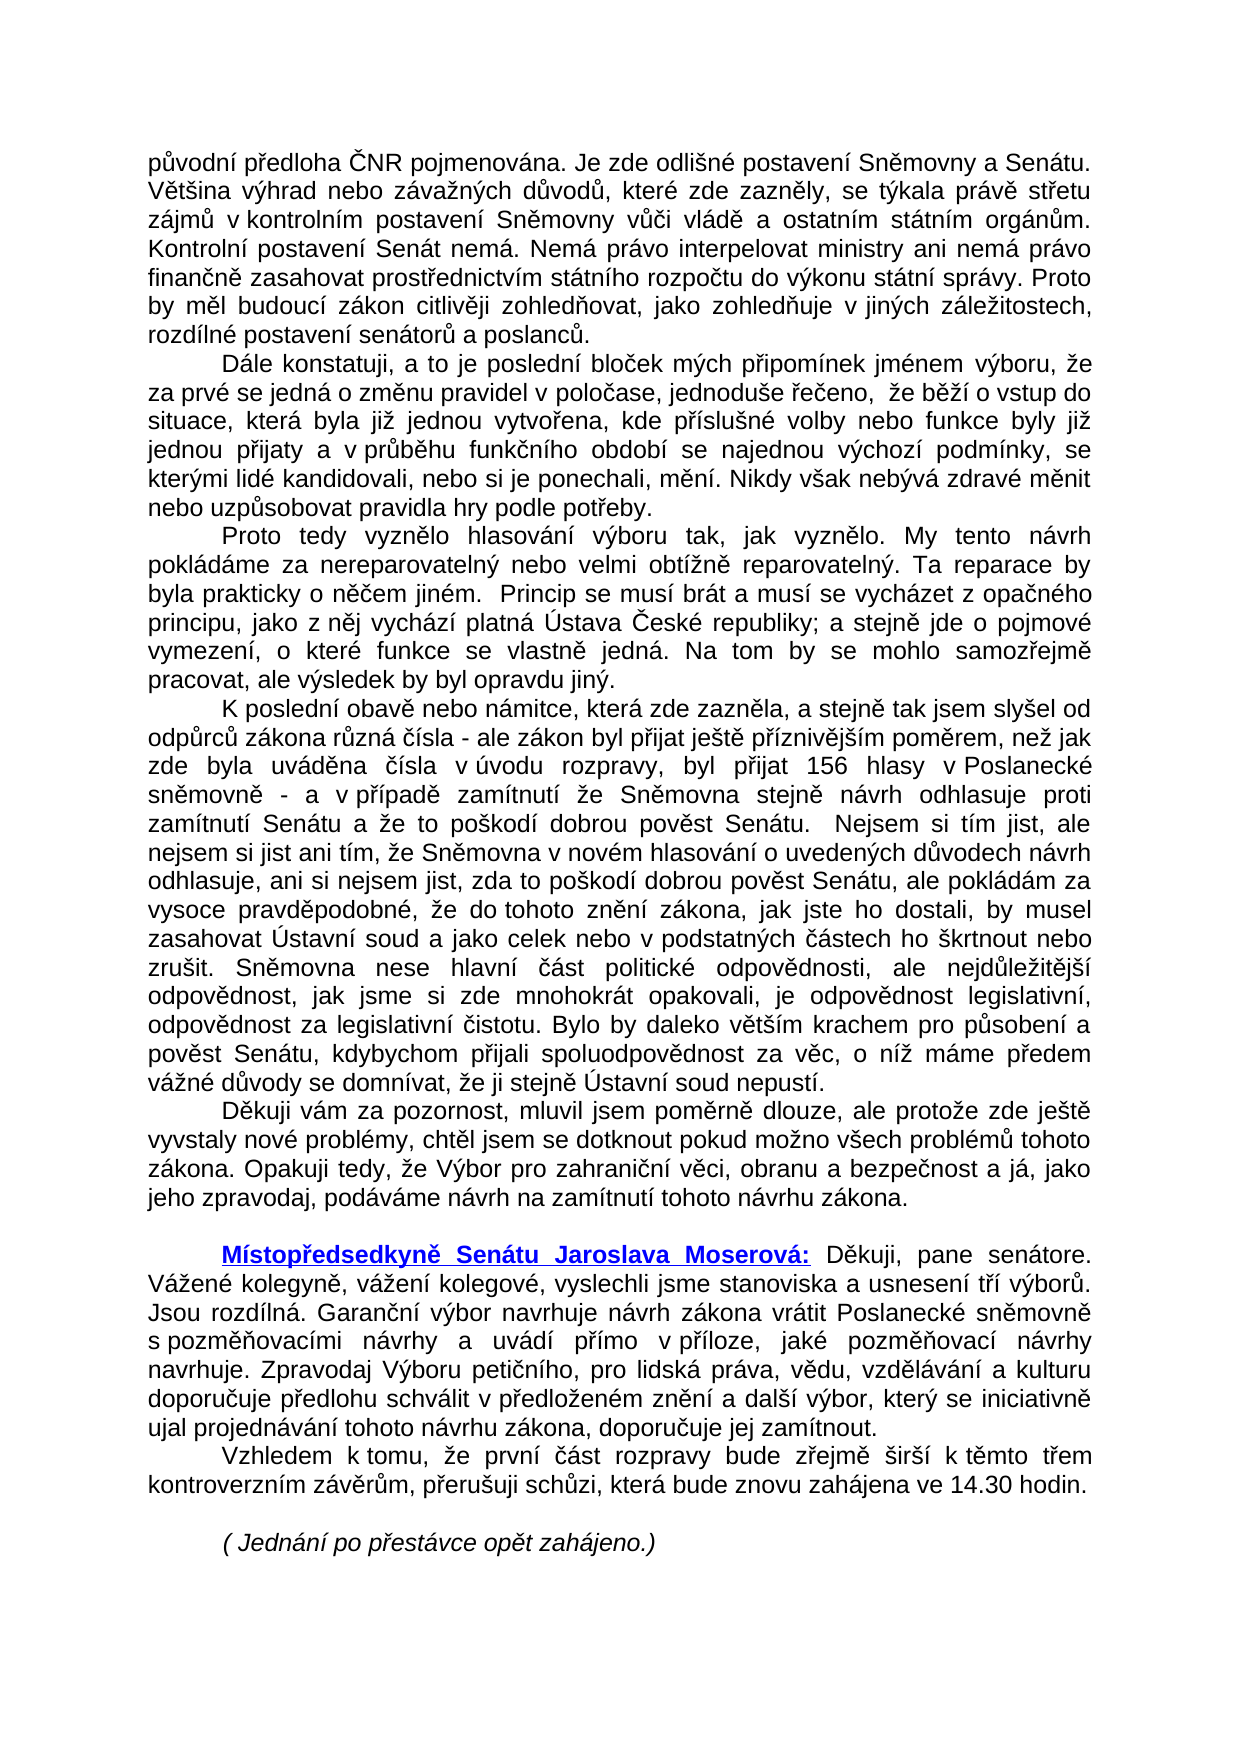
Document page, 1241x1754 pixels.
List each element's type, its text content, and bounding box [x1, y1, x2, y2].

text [148, 148, 1093, 349]
text ( Jednání po přestávce opět zahájeno.) [148, 1528, 1093, 1556]
text K poslední obavě nebo námitce, která zde zazněla, a stejně tak jsem slyšel od odpůrců zákona různá čísla - ale zákon byl přijat ještě příznivějším poměrem, než jak zde byla uváděna čísla v úvodu rozpravy, byl přijat 156 hlasy v Poslanecké sněmovně - a v případě zamítnutí že Sněmovna stejně návrh odhlasuje proti zamítnutí Senátu a že to poškodí dobrou pověst Senátu. Nejsem si tím jist, ale nejsem si jist ani tím, že Sněmovna v novém hlasování o uvedených důvodech návrh odhlasuje, ani si nejsem jist, zda to poškodí dobrou pověst Senátu, ale pokládám za vysoce pravděpodobné, že do tohoto znění zákona, jak jste ho dostali, by musel zasahovat Ústavní soud a jako celek nebo v podstatných částech ho škrtnout nebo zrušit. Sněmovna nese hlavní část politické odpovědnosti, ale nejdůležitější odpovědnost, jak jsme si zde mnohokrát opakovali, je odpovědnost legislativní, odpovědnost za legislativní čistotu. Bylo by daleko větším krachem pro působení a pověst Senátu, kdybychom přijali spoluodpovědnost za věc, o níž máme předem vážné důvody se domnívat, že ji stejně Ústavní soud nepustí. [148, 694, 1093, 1096]
text Děkuji vám za pozornost, mluvil jsem poměrně dlouze, ale protože zde ještě vyvstaly nové problémy, chtěl jsem se dotknout pokud možno všech problémů tohoto zákona. Opakuji tedy, že Výbor pro zahraniční věci, obranu a bezpečnost a já, jako jeho zpravodaj, podáváme návrh na zamítnutí tohoto návrhu zákona. [148, 1096, 1093, 1211]
text Proto tedy vyznělo hlasování výboru tak, jak vyznělo. My tento návrh pokládáme za nereparovatelný nebo velmi obtížně reparovatelný. Ta reparace by byla prakticky o něčem jiném. Princip se musí brát a musí se vycházet z opačného principu, jako z něj vychází platná Ústava České republiky; a stejně jde o pojmové vymezení, o které funkce se vlastně jedná. Na tom by se mohlo samozřejmě pracovat, ale výsledek by byl opravdu jiný. [148, 521, 1093, 694]
text Místopředsedkyně Senátu Jaroslava Moserová: Děkuji, pane senátore. Vážené kolegyně, vážení kolegové, vyslechli jsme stanoviska a usnesení tří výborů. Jsou rozdílná. Garanční výbor navrhuje návrh zákona vrátit Poslanecké sněmovně s pozměňovacími návrhy a uvádí přímo v příloze, jaké pozměňovací návrhy navrhuje. Zpravodaj Výboru petičního, pro lidská práva, vědu, vzdělávání a kulturu doporučuje předlohu schválit v předloženém znění a další výbor, který se iniciativně ujal projednávání tohoto návrhu zákona, doporučuje jej zamítnout. [148, 1240, 1093, 1441]
text Dále konstatuji, a to je poslední bloček mých připomínek jménem výboru, že za prvé se jedná o změnu pravidel v poločase, jednoduše řečeno, že běží o vstup do situace, která byla již jednou vytvořena, kde příslušné volby nebo funkce byly již jednou přijaty a v průběhu funkčního období se najednou výchozí podmínky, se kterými lidé kandidovali, nebo si je ponechali, mění. Nikdy však nebývá zdravé měnit nebo uzpůsobovat pravidla hry podle potřeby. [148, 349, 1093, 521]
text Vzhledem k tomu, že první část rozpravy bude zřejmě širší k těmto třem kontroverzním závěrům, přerušuji schůzi, která bude znovu zahájena ve 14.30 hodin. [148, 1441, 1093, 1499]
